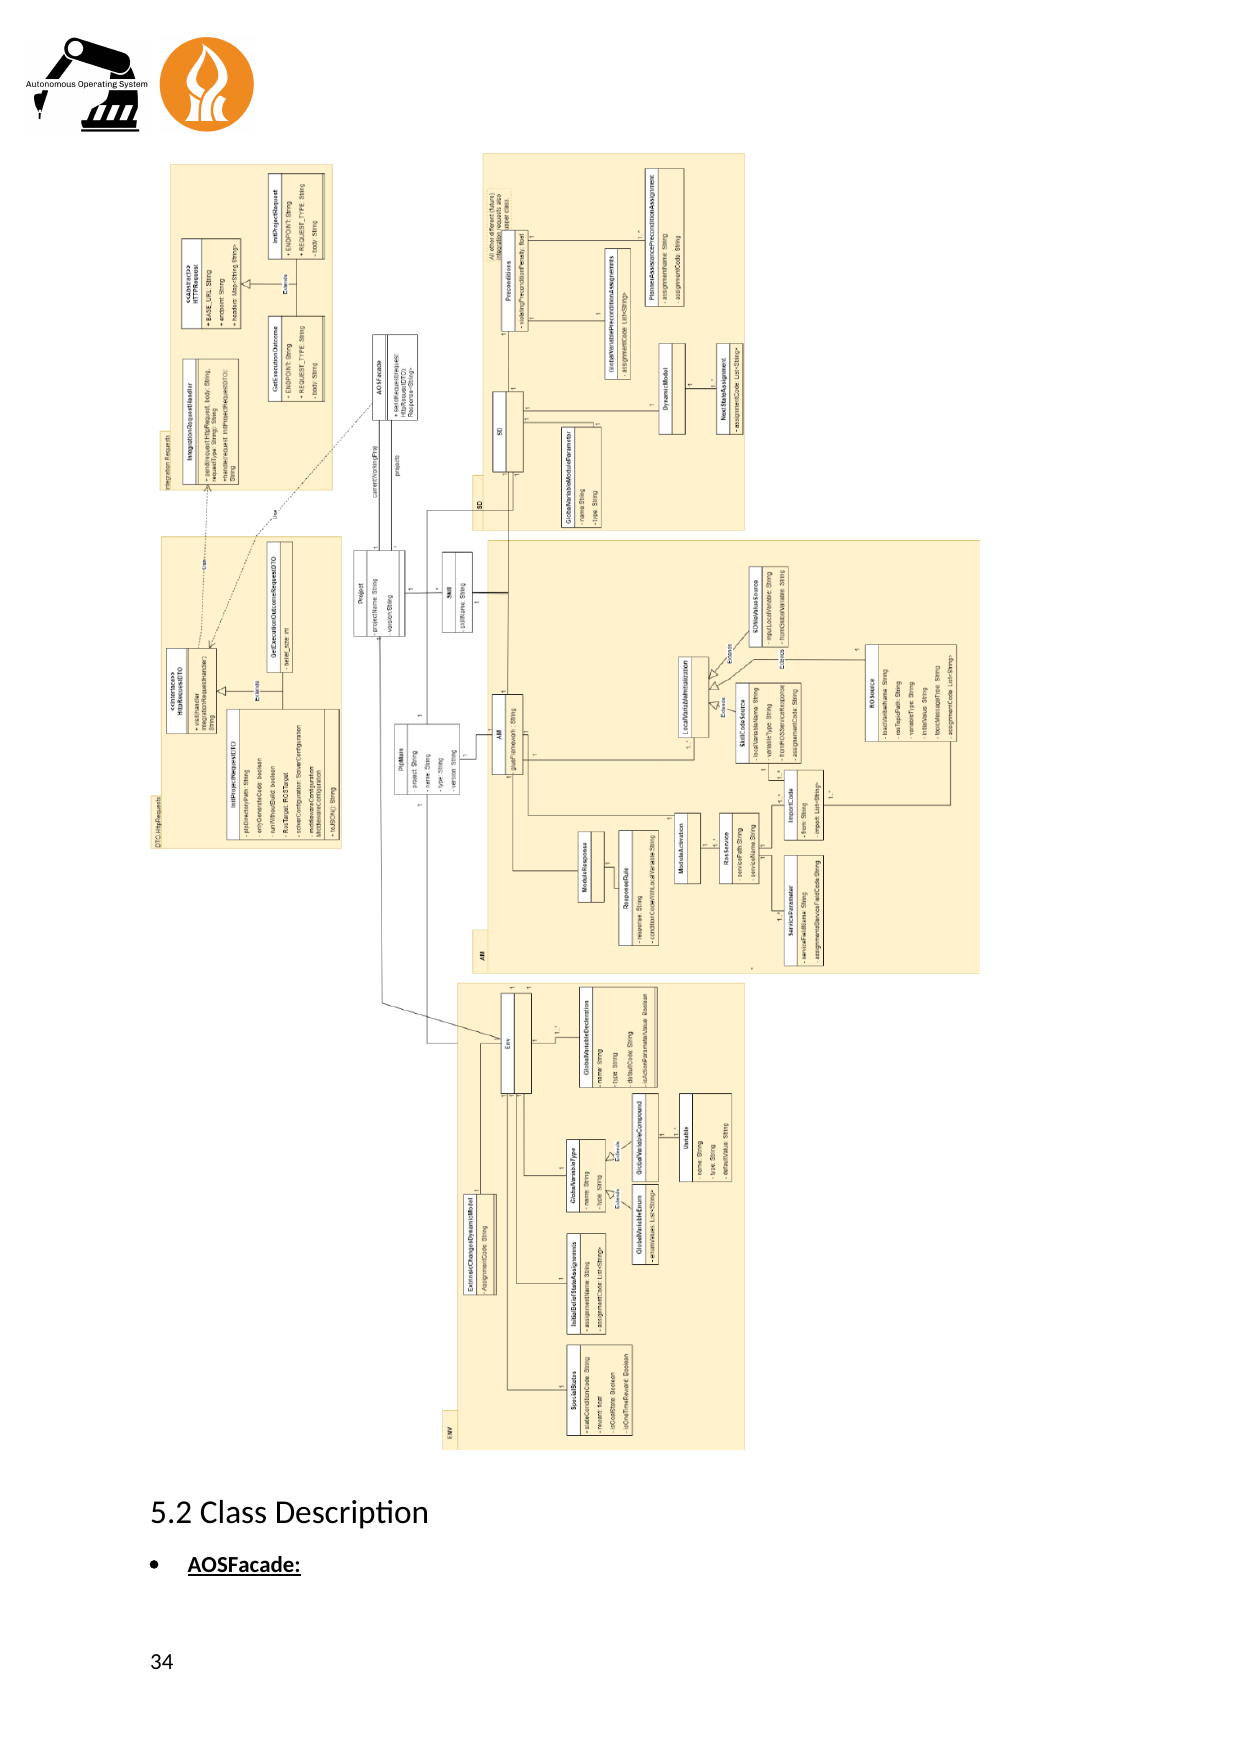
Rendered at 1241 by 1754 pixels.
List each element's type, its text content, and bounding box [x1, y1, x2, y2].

picture [158, 36, 255, 133]
picture [24, 36, 150, 134]
list AOSFacade: [150, 1550, 1090, 1578]
picture [151, 154, 980, 1450]
subtitle 5.2 Class Description [150, 1491, 1090, 1532]
